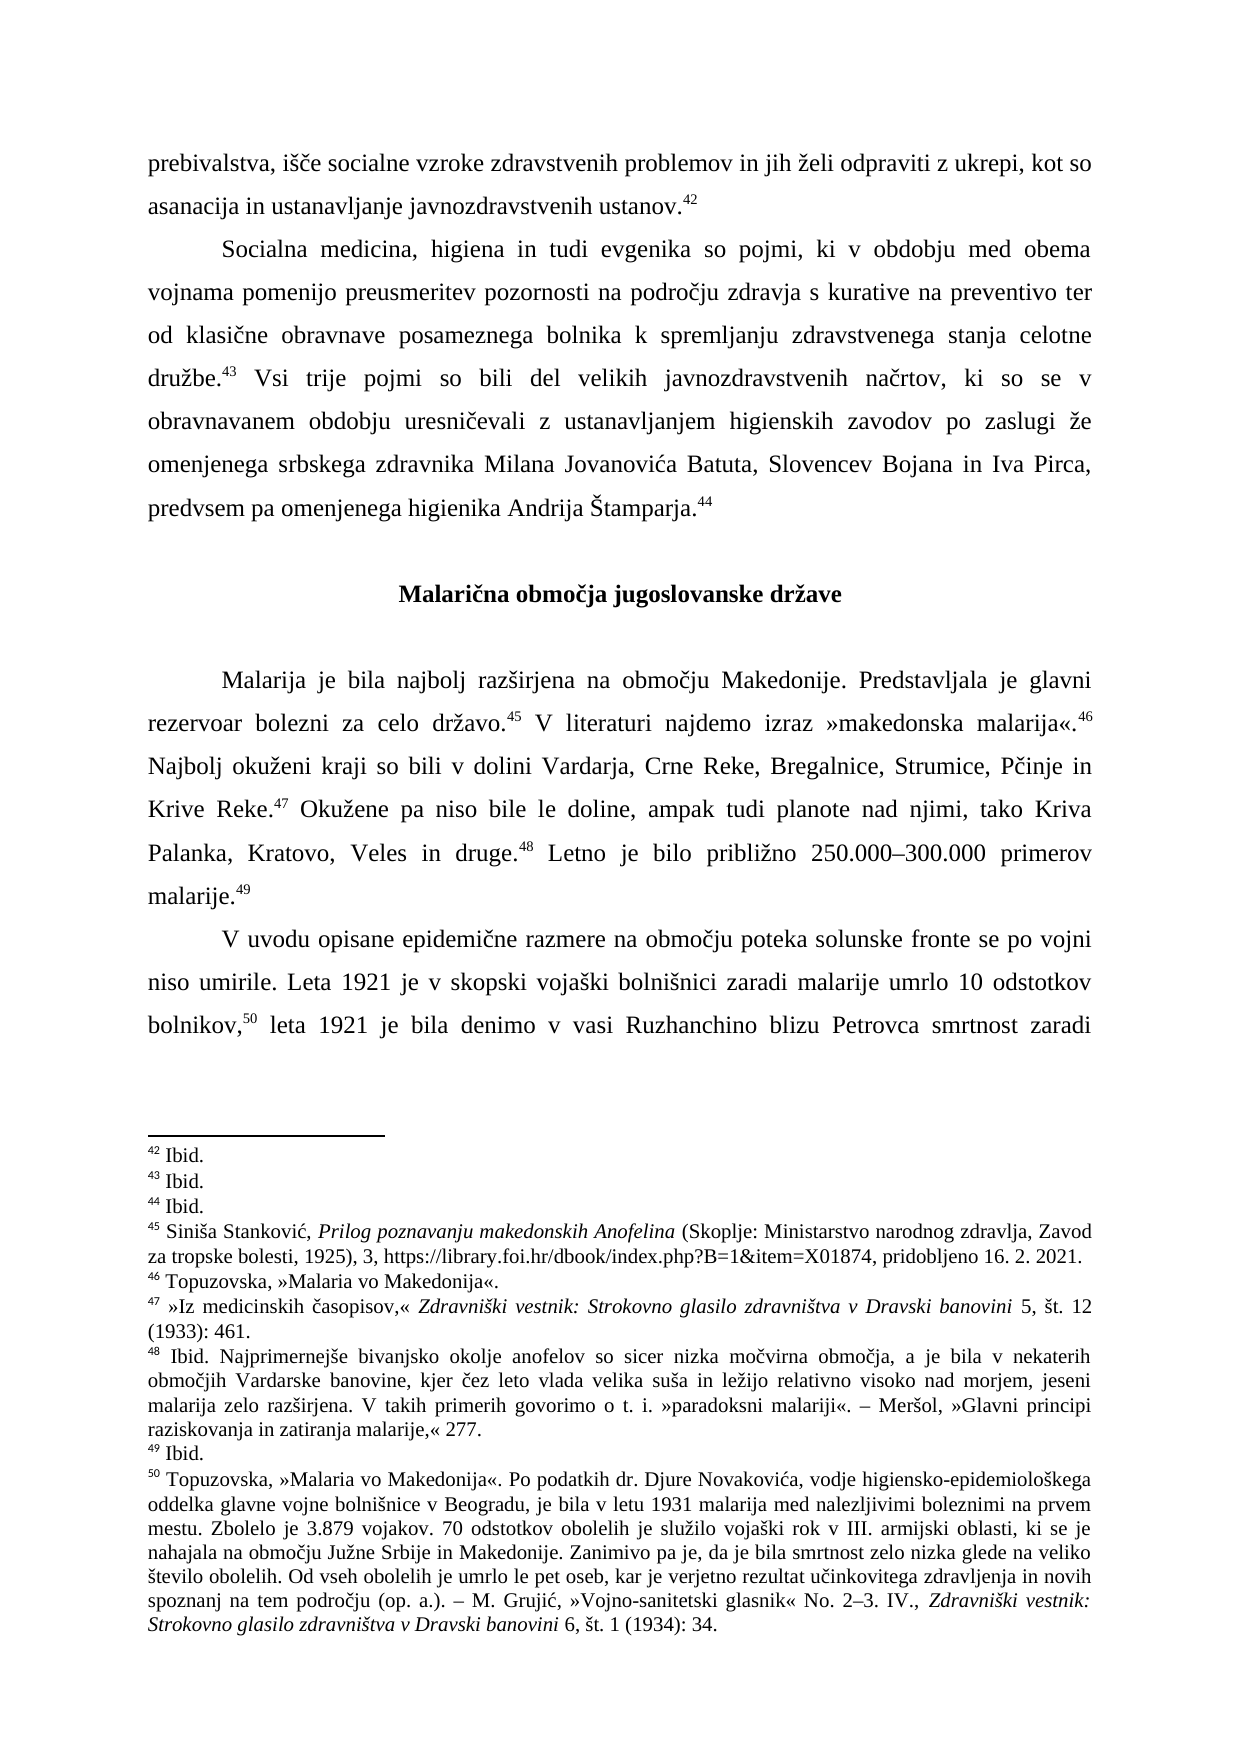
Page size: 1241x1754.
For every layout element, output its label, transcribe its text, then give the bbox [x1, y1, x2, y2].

text Socialna medicina, higiena in tudi evgenika so pojmi, ki v obdobju med obema vojnama pomenijo preusmeritev pozornosti na področju zdravja s kurative na preventivo ter od klasične obravnave posameznega bolnika k spremljanju zdravstvenega stanja celotne družbe. Vsi trije pojmi so bili del velikih javnozdravstvenih načrtov, ki so se v obravnavanem obdobju uresničevali z ustanavljanjem higienskih zavodov po zaslugi že omenjenega srbskega zdravnika Milana Jovanovića Batuta, Slovencev Bojana in Iva Pirca, predvsem pa omenjenega higienika Andrija Štamparja. [148, 234, 1093, 521]
text Malarična območja jugoslovanske države [148, 579, 1093, 608]
text Opisane razmere so prisilile Kraljevino Srbov, Hrvatov in Slovencev (SHS)/Jugoslavijo, da se je vključila v boj za zatiranje malarije tako kot tudi druge države, ki so se spopadale s to boleznijo. Organizacija sistematičnega boja proti malariji je v Kraljevini SHS/Jugoslaviji potekala v okviru izgrajevanja javnozdravstvene službe pod vodstvom Andrije Štamparja, načelnika Oddelka za rasno, javno in socialno higieno v okviru Ministrstva za narodno zdravje. Štampar je nadaljeval razvoj socialnomedicinskih načel, ki jih je že pred vojno poudarjal dr. Milan Jovanović Batut, prvi dekan beograjske medicinske fakultete. Gre za prepričanje, da so izvor nalezljivih bolezni družbeni dejavniki, denimo revščina in neznanje. Socialna medicina poudarja pomen proučevanja in poučevanja prebivalstva, išče socialne vzroke zdravstvenih problemov in jih želi odpraviti z ukrepi, kot so asanacija in ustanavljanje javnozdravstvenih ustanov. [148, 148, 1093, 219]
text Malarija je bila najbolj razširjena na območju Makedonije. Predstavljala je glavni rezervoar bolezni za celo državo. V literaturi najdemo izraz »makedonska malarija«. Najbolj okuženi kraji so bili v dolini Vardarja, Crne Reke, Bregalnice, Strumice, Pčinje in Krive Reke. Okužene pa niso bile le doline, ampak tudi planote nad njimi, tako Kriva Palanka, Kratovo, Veles in druge. Letno je bilo približno 250.000–300.000 primerov malarije. [148, 665, 1093, 909]
text V uvodu opisane epidemične razmere na območju poteka solunske fronte se po vojni niso umirile. Leta 1921 je v skopski vojaški bolnišnici zaradi malarije umrlo 10 odstotkov bolnikov, leta 1921 je bila denimo v vasi Ruzhanchino blizu Petrovca smrtnost zaradi malarije do 86-odstotna, v vasi Ognjanci pa do 82-odstotna. Samo v Skopju se je med letoma 1921 in 1929 zaradi malarije zdravilo 18.679 oseb, kar je predstavljalo 50 odstotkov celotnega prebivalstva mesta. [148, 924, 1093, 1039]
